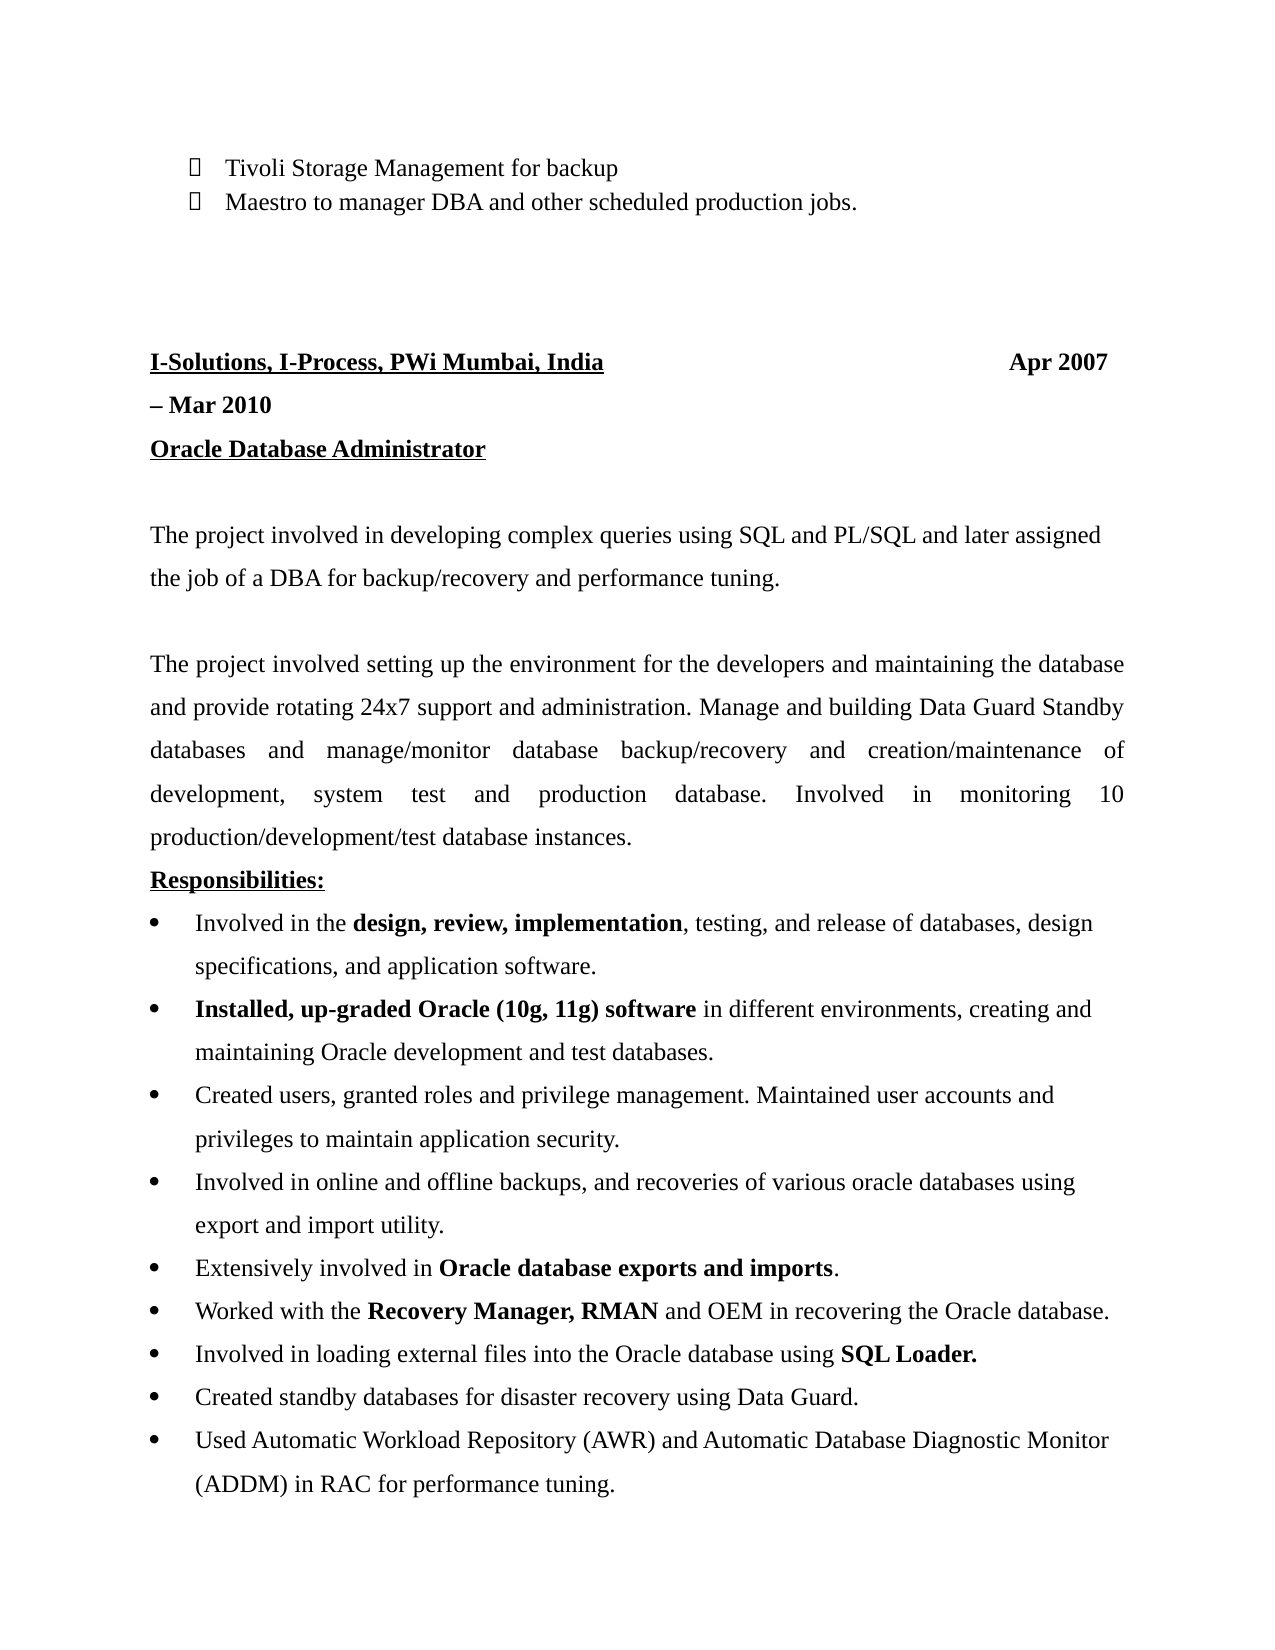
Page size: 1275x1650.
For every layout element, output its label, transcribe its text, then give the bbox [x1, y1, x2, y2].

text  Involved in the design, review, implementation, testing, and release of databases, design specifications, and application software. [150, 908, 1125, 980]
text  Maestro to manager DBA and other scheduled production jobs. [187, 184, 1125, 218]
text  Involved in loading external files into the Oracle database using SQL Loader. [150, 1339, 1125, 1368]
text Oracle Database Administrator [150, 434, 1125, 462]
text  Extensively involved in Oracle database exports and imports. [150, 1253, 1125, 1282]
text  Involved in online and offline backups, and recoveries of various oracle databases using export and import utility. [150, 1167, 1125, 1239]
text  Used Automatic Workload Repository (AWR) and Automatic Database Diagnostic Monitor (ADDM) in RAC for performance tuning. [150, 1426, 1125, 1497]
text  Created users, granted roles and privilege management. Maintained user accounts and privileges to maintain application security. [150, 1081, 1125, 1152]
text  Created standby databases for disaster recovery using Data Guard. [150, 1382, 1125, 1411]
text The project involved setting up the environment for the developers and maintaining the database and provide rotating 24x7 support and administration. Manage and building Data Guard Standby databases and manage/monitor database backup/recovery and creation/maintenance of development, system test and production database. Involved in monitoring 10 production/development/test database instances. [150, 649, 1125, 851]
text I-Solutions, I-Process, PWi Mumbai, India Apr 2007 – Mar 2010 [150, 347, 1125, 419]
text  Tivoli Storage Management for backup [187, 150, 1125, 184]
text  Worked with the Recovery Manager, RMAN and OEM in recovering the Oracle database. [150, 1296, 1125, 1325]
text The project involved in developing complex queries using SQL and PL/SQL and later assigned the job of a DBA for backup/recovery and performance tuning. [150, 520, 1125, 592]
text Responsibilities: [150, 865, 1125, 894]
text  Installed, up-graded Oracle (10g, 11g) software in different environments, creating and maintaining Oracle development and test databases. [150, 994, 1125, 1066]
